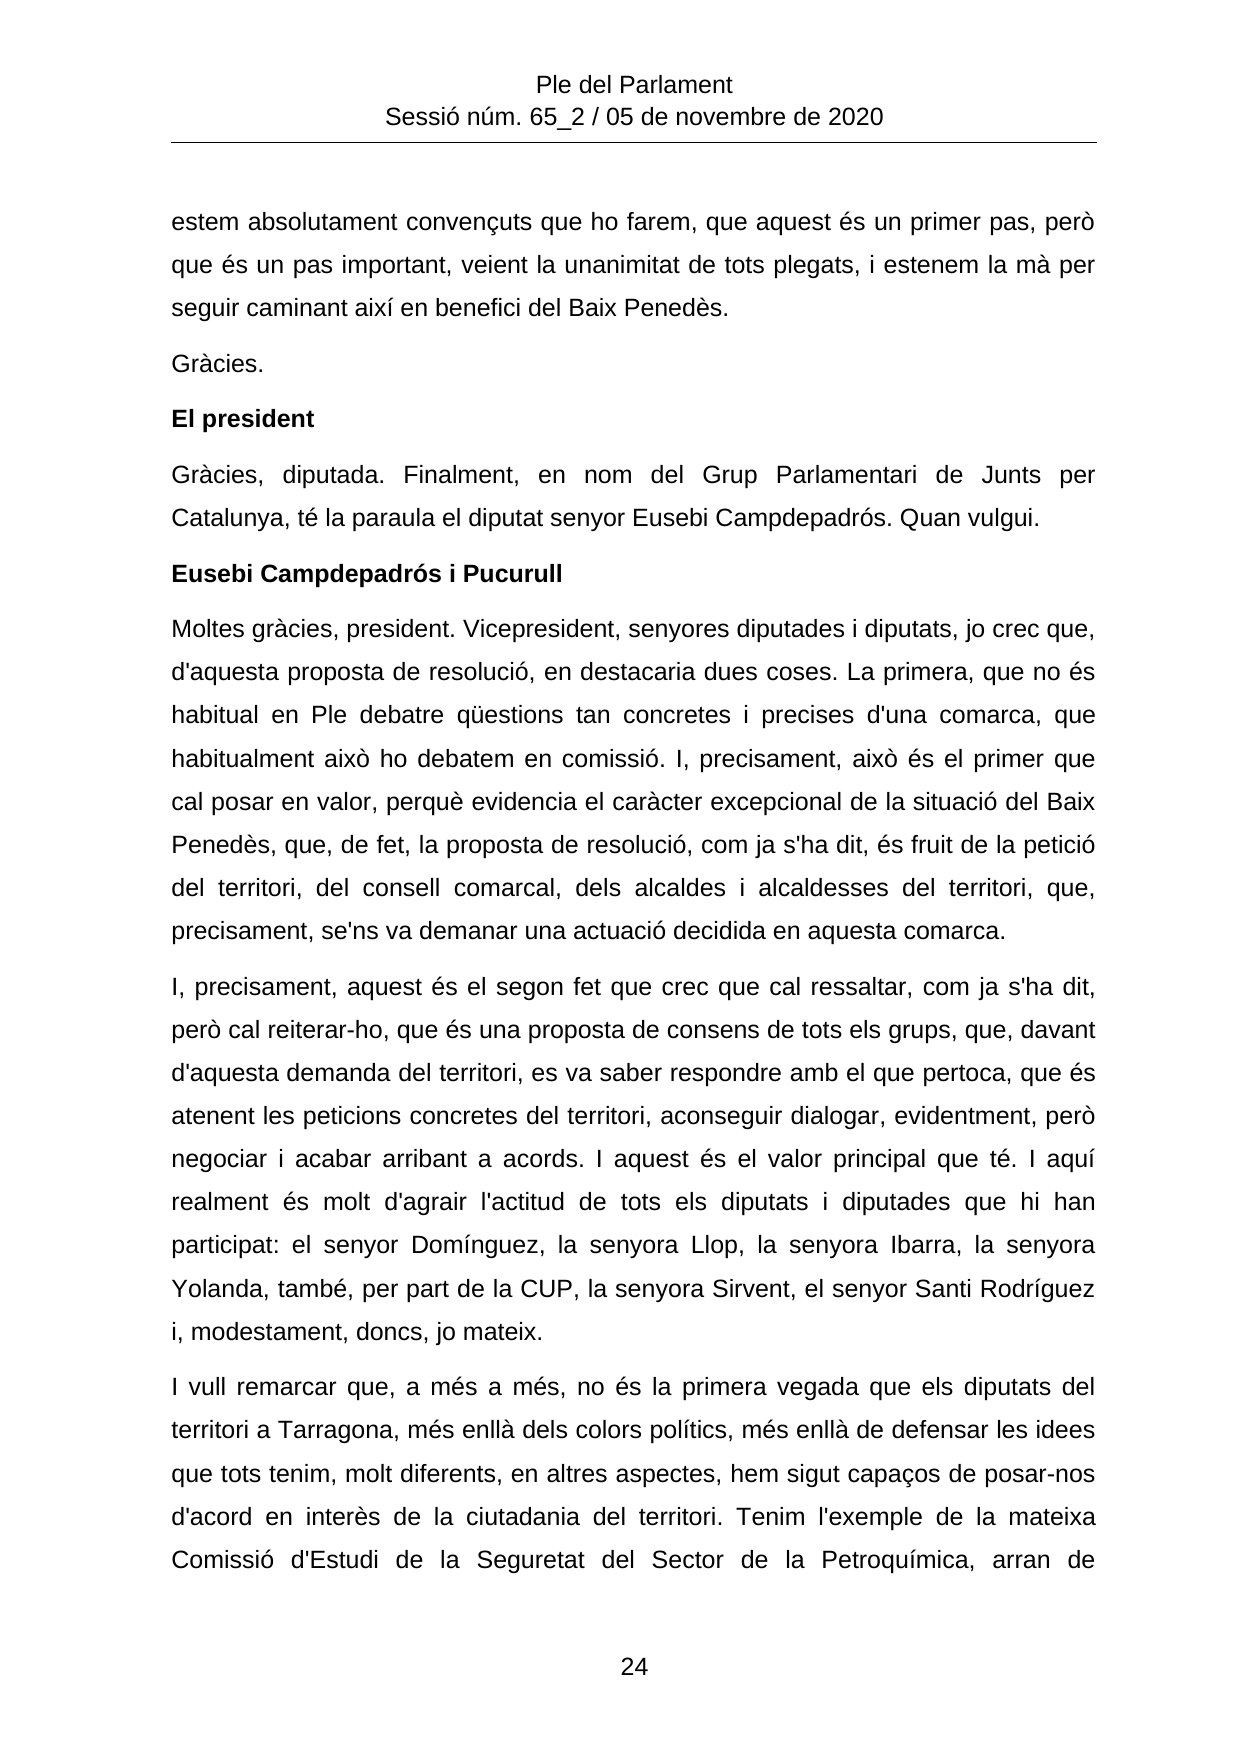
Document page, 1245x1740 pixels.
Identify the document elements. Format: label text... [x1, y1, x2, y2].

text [171, 207, 1097, 322]
text Gràcies. [171, 349, 1097, 377]
text I, precisament, aquest és el segon fet que crec que cal ressaltar, com ja s'ha dit, però cal reiterar-ho, que és una proposta de consens de tots els grups, que, davant d'aquesta demanda del territori, es va saber respondre amb el que pertoca, que és atenent les peticions concretes del territori, aconseguir dialogar, evidentment, però negociar i acabar arribant a acords. I aquest és el valor principal que té. I aquí realment és molt d'agrair l'actitud de tots els diputats i diputades que hi han participat: el senyor Domínguez, la senyora Llop, la senyora Ibarra, la senyora Yolanda, també, per part de la CUP, la senyora Sirvent, el senyor Santi Rodríguez i, modestament, doncs, jo mateix. [171, 972, 1097, 1346]
text Moltes gràcies, president. Vicepresident, senyores diputades i diputats, jo crec que, d'aquesta proposta de resolució, en destacaria dues coses. La primera, que no és habitual en Ple debatre qüestions tan concretes i precises d'una comarca, que habitualment això ho debatem en comissió. I, precisament, això és el primer que cal posar en valor, perquè evidencia el caràcter excepcional de la situació del Baix Penedès, que, de fet, la proposta de resolució, com ja s'ha dit, és fruit de la petició del territori, del consell comarcal, dels alcaldes i alcaldesses del territori, que, precisament, se'ns va demanar una actuació decidida en aquesta comarca. [171, 614, 1097, 945]
text Gràcies, diputada. Finalment, en nom del Grup Parlamentari de Junts per Catalunya, té la paraula el diputat senyor Eusebi Campdepadrós. Quan vulgui. [171, 460, 1097, 532]
text El president [171, 404, 1097, 433]
text Eusebi Campdepadrós i Pucurull [171, 559, 1097, 587]
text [171, 1372, 1097, 1574]
